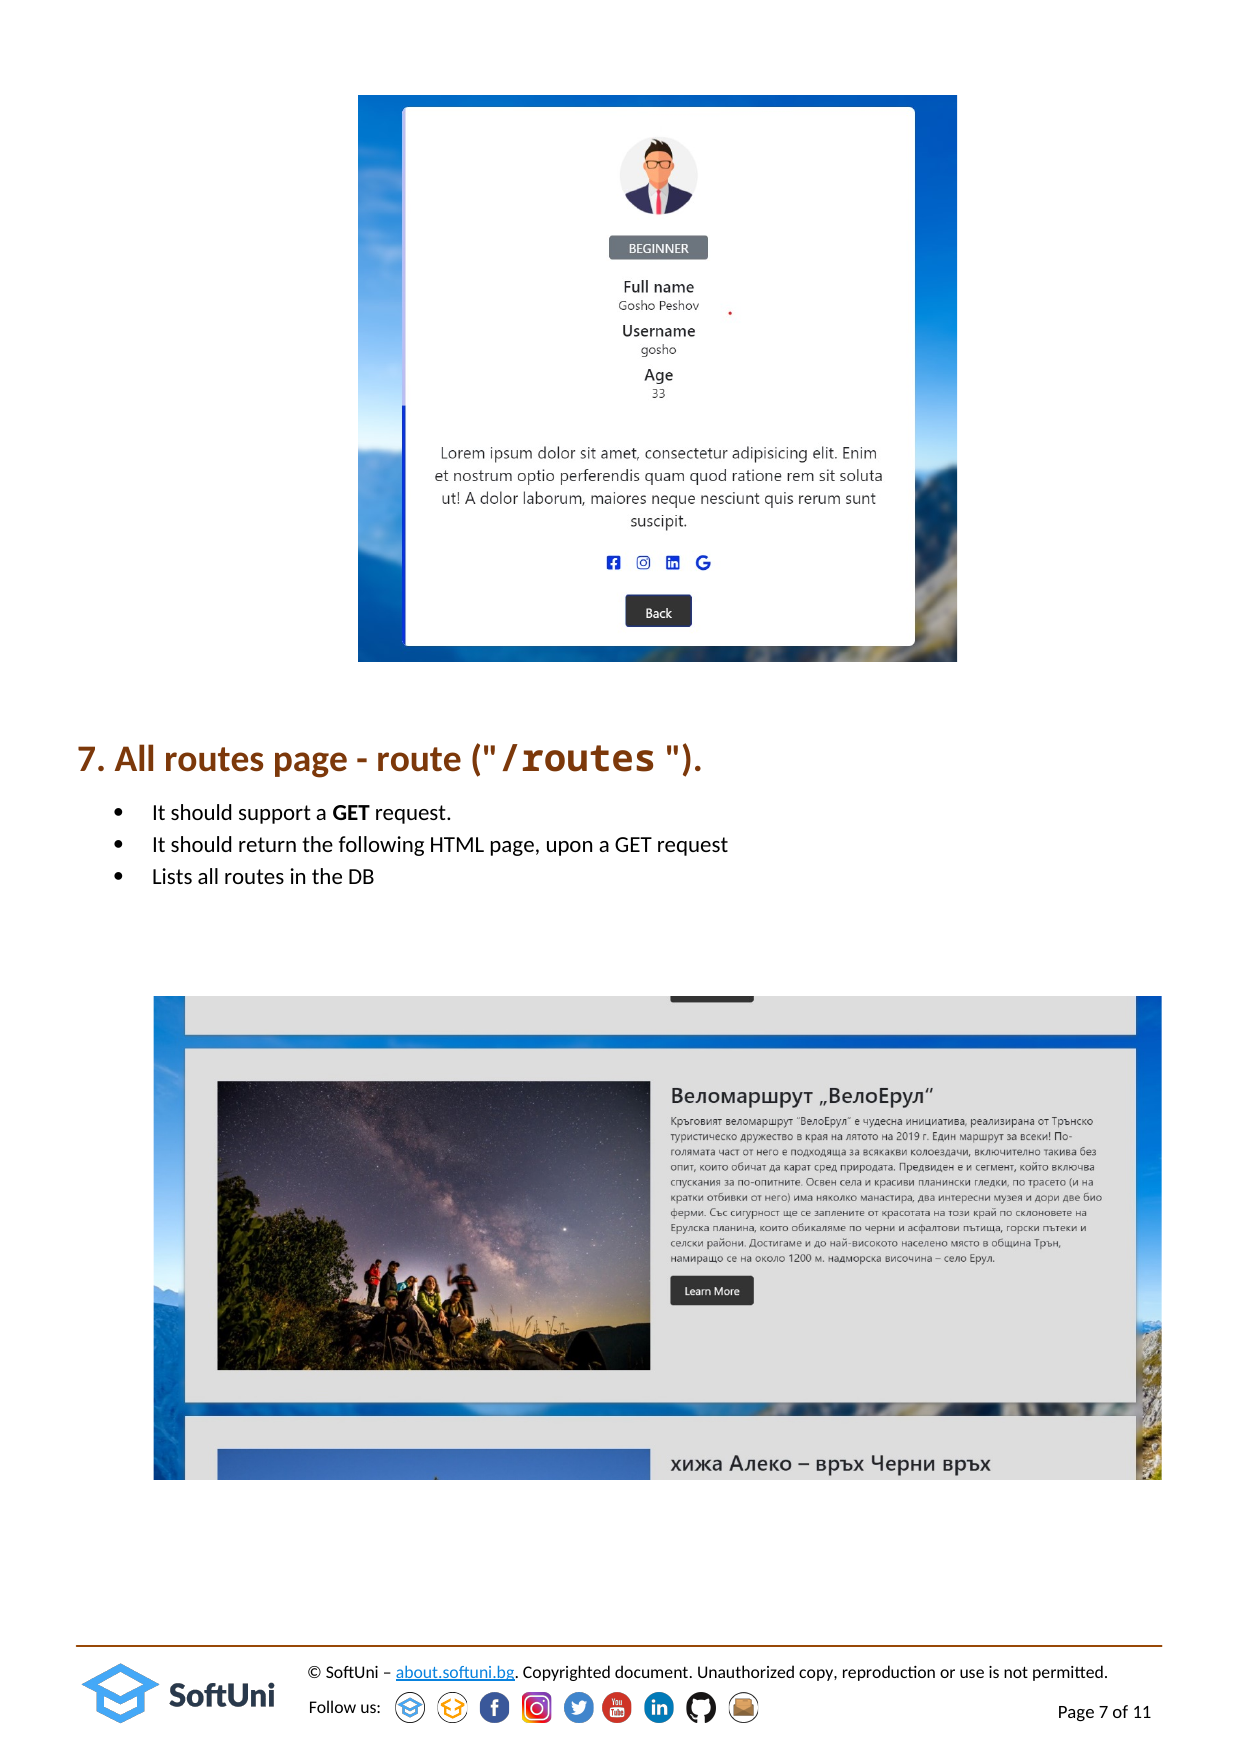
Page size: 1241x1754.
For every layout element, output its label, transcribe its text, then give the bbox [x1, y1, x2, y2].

list It should return the following HTML page, upon a GET request [114, 830, 1163, 858]
picture [686, 1692, 716, 1723]
picture [665, 1692, 674, 1701]
list It should support a GET request. [114, 798, 1163, 826]
subtitle All routes page - route ("/routes "). [77, 731, 1163, 782]
picture [437, 1692, 468, 1723]
picture [522, 1692, 552, 1723]
list Lists all routes in the DB [114, 862, 1163, 890]
picture [153, 996, 1162, 1480]
picture [728, 1692, 759, 1723]
picture [658, 1705, 667, 1714]
picture [665, 1714, 674, 1723]
picture [602, 1692, 632, 1723]
picture [564, 1692, 594, 1723]
picture [479, 1692, 510, 1723]
picture [644, 1714, 653, 1723]
picture [395, 1692, 425, 1723]
picture [358, 95, 958, 662]
picture [75, 1658, 281, 1729]
picture [644, 1692, 653, 1701]
